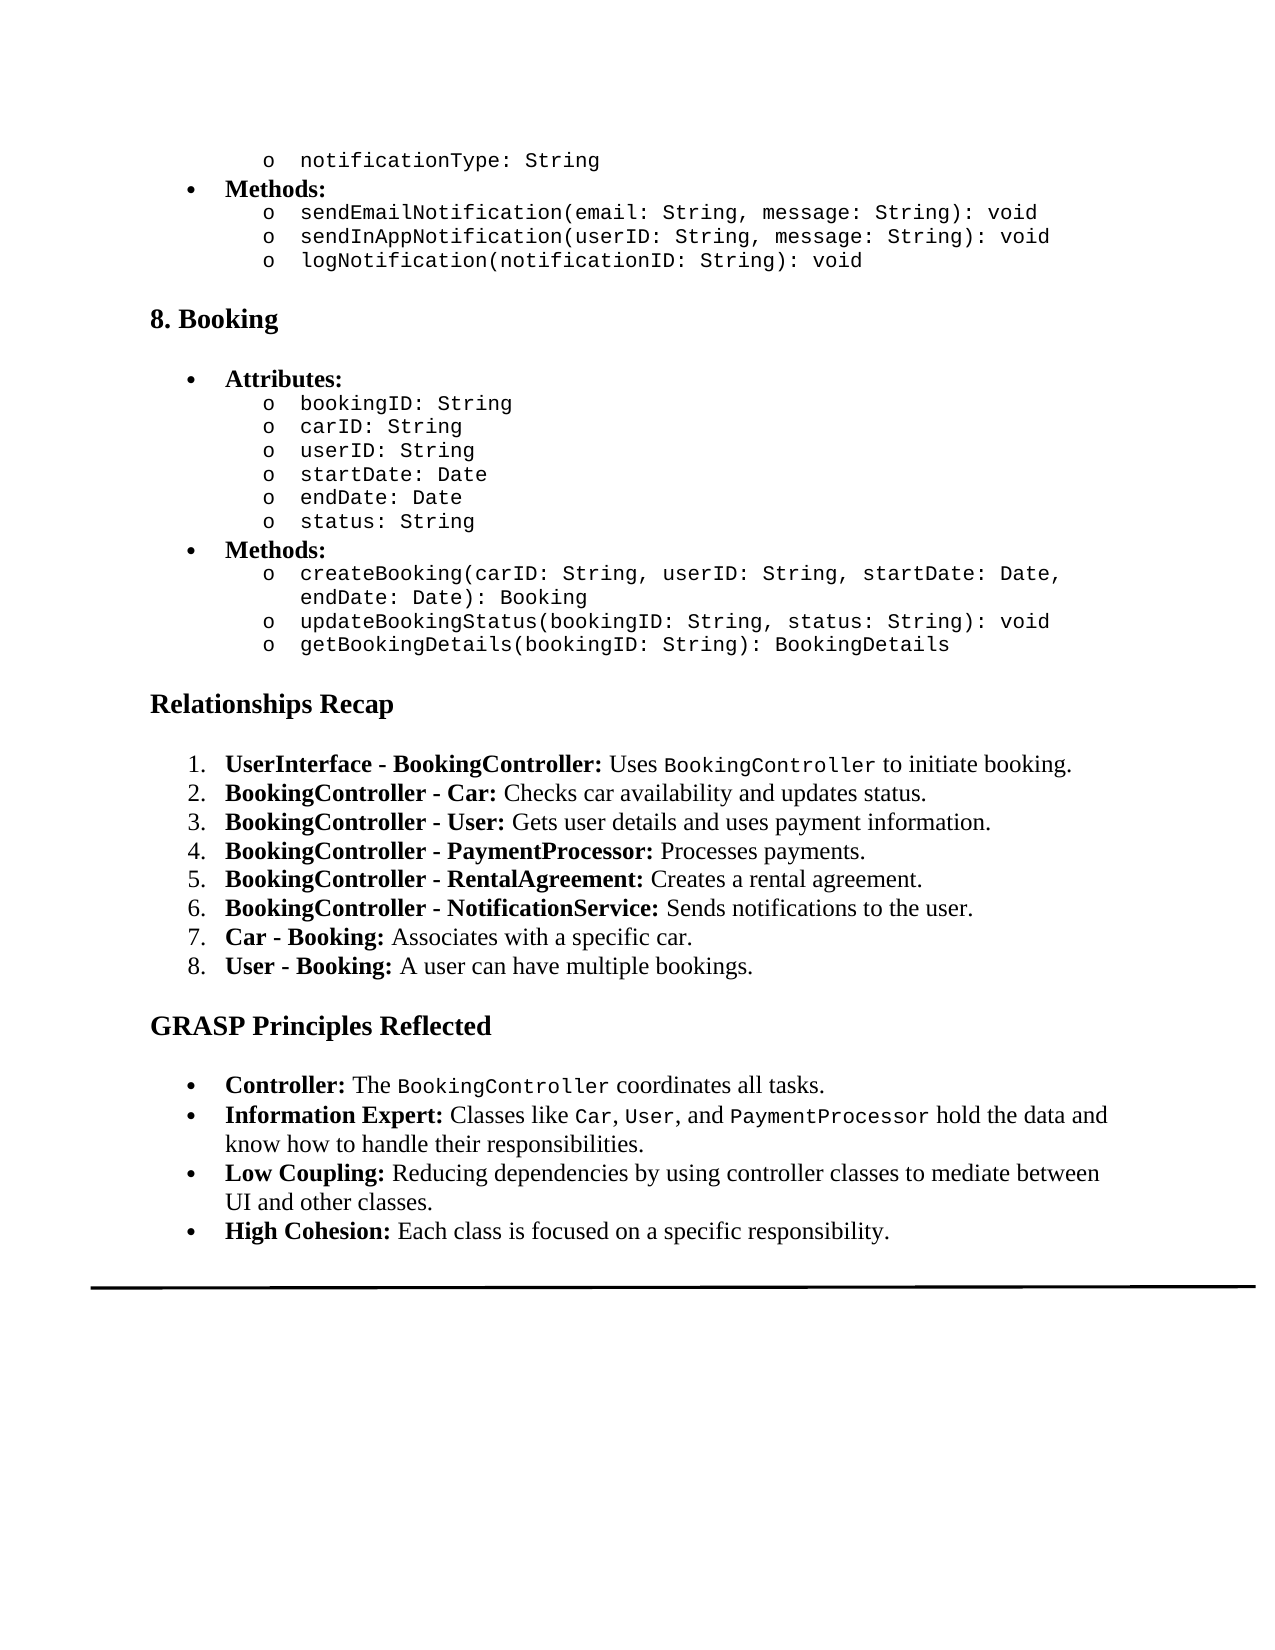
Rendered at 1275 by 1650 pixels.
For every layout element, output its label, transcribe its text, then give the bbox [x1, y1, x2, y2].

list Information Expert: Classes like Car, User, and PaymentProcessor hold the data and know how to handle their responsibilities. [187, 1100, 1125, 1158]
list Low Coupling: Reducing dependencies by using controller classes to mediate between UI and other classes. [187, 1158, 1125, 1216]
text 8. Booking [150, 302, 1125, 335]
list endDate: Date [262, 487, 1125, 511]
list BookingController - PaymentProcessor: Processes payments. [187, 836, 1125, 864]
list notificationType: String [262, 150, 1125, 174]
list UserInterface - BookingController: Uses BookingController to initiate booking. [187, 749, 1125, 778]
list User - Booking: A user can have multiple bookings. [187, 951, 1125, 979]
list BookingController - User: Gets user details and uses payment information. [187, 807, 1125, 836]
list getBookingDetails(bookingID: String): BookingDetails [262, 634, 1125, 658]
text Relationships Recap [150, 687, 1125, 719]
list Attributes: [187, 364, 1125, 393]
list BookingController - RentalAgreement: Creates a rental agreement. [187, 864, 1125, 893]
list High Cohesion: Each class is focused on a specific responsibility. [187, 1216, 1125, 1244]
list sendInAppNotification(userID: String, message: String): void [262, 226, 1125, 250]
list carID: String [262, 416, 1125, 440]
list Controller: The BookingController coordinates all tasks. [187, 1070, 1125, 1100]
text GRASP Principles Reflected [150, 1009, 1125, 1041]
list Methods: [187, 535, 1125, 563]
list BookingController - NotificationService: Sends notifications to the user. [187, 893, 1125, 922]
list logNotification(notificationID: String): void [262, 250, 1125, 273]
list updateBookingStatus(bookingID: String, status: String): void [262, 611, 1125, 634]
list sendEmailNotification(email: String, message: String): void [262, 202, 1125, 226]
list bookingID: String [262, 393, 1125, 416]
list startDate: Date [262, 464, 1125, 487]
list Methods: [187, 174, 1125, 202]
list userID: String [262, 440, 1125, 464]
list createBooking(carID: String, userID: String, startDate: Date, endDate: Date): Booking [262, 563, 1125, 611]
list Car - Booking: Associates with a specific car. [187, 922, 1125, 951]
list status: String [262, 511, 1125, 535]
list BookingController - Car: Checks car availability and updates status. [187, 778, 1125, 807]
